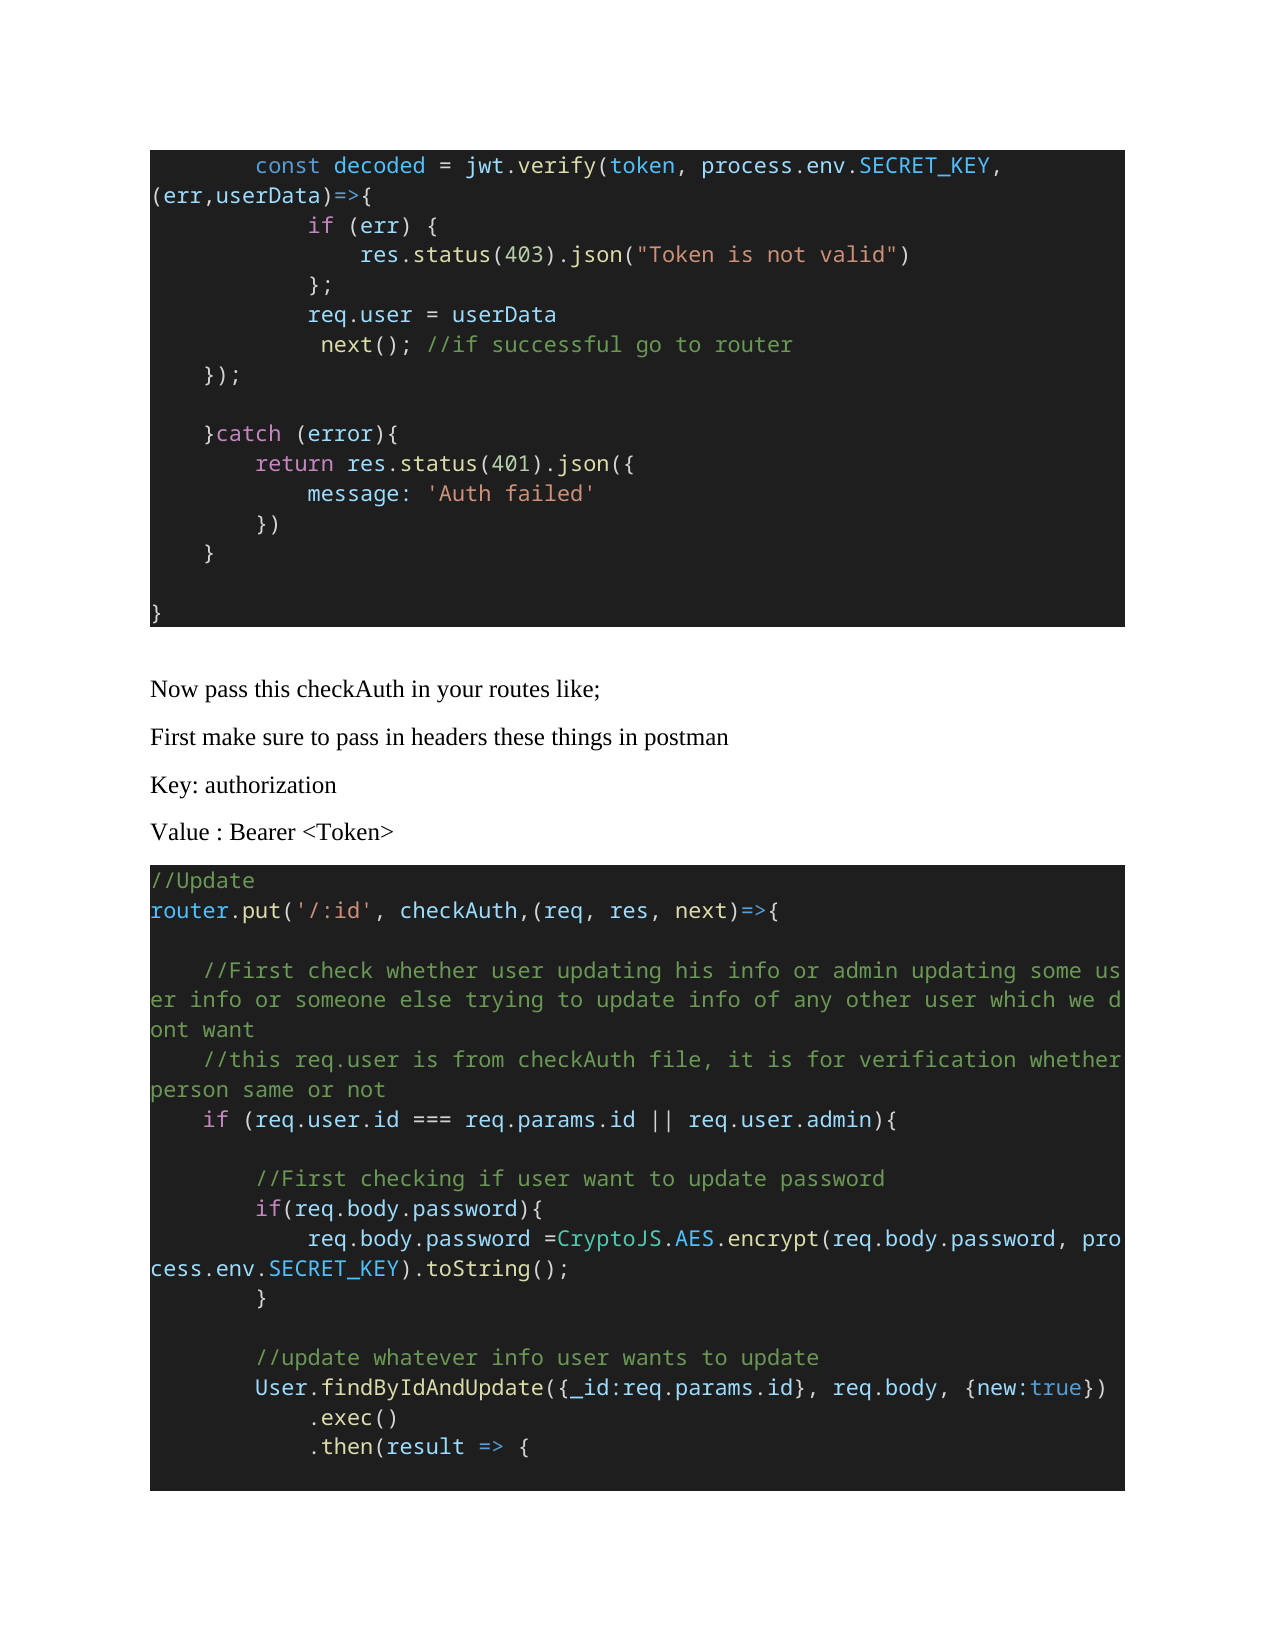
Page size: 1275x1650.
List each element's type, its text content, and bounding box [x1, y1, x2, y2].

text Now pass this checkAuth in your routes like; [150, 674, 1125, 703]
text User.findByIdAndUpdate({_id:req.params.id}, req.body, {new:true}) [150, 1372, 1125, 1401]
text } [150, 597, 1125, 627]
text }catch (error){ [150, 418, 1125, 448]
text return res.status(401).json({ [150, 448, 1125, 478]
text .exec() [150, 1401, 1125, 1431]
text //First checking if user want to update password [150, 1163, 1125, 1193]
text next(); //if successful go to router [150, 329, 1125, 358]
text if(req.body.password){ [150, 1193, 1125, 1223]
text First make sure to pass in headers these things in postman [150, 722, 1125, 751]
text if (err) { [150, 209, 1125, 239]
text router.put('/:id', checkAuth,(req, res, next)=>{ [150, 895, 1125, 925]
text Key: authorization [150, 770, 1125, 798]
text if (req.user.id === req.params.id || req.user.admin){ [150, 1103, 1125, 1133]
text const decoded = jwt.verify(token, process.env.SECRET_KEY, (err,userData)=>{ [150, 150, 1125, 209]
text res.status(403).json("Token is not valid") [150, 239, 1125, 269]
text //update whatever info user wants to update [150, 1342, 1125, 1372]
text }; [150, 269, 1125, 299]
text } [150, 537, 1125, 567]
text req.user = userData [150, 299, 1125, 329]
text req.body.password =CryptoJS.AES.encrypt(req.body.password, process.env.SECRET_KEY).toString(); [150, 1223, 1125, 1282]
text //Update [150, 865, 1125, 895]
text }); [150, 358, 1125, 388]
text //this req.user is from checkAuth file, it is for verification whether person same or not [150, 1044, 1125, 1103]
text }) [150, 507, 1125, 537]
text .then(result => { [150, 1431, 1125, 1461]
text //First check whether user updating his info or admin updating some user info or someone else trying to update info of any other user which we dont want [150, 954, 1125, 1044]
text Value : Bearer <Token> [150, 817, 1125, 846]
text message: 'Auth failed' [150, 478, 1125, 507]
text } [150, 1282, 1125, 1312]
